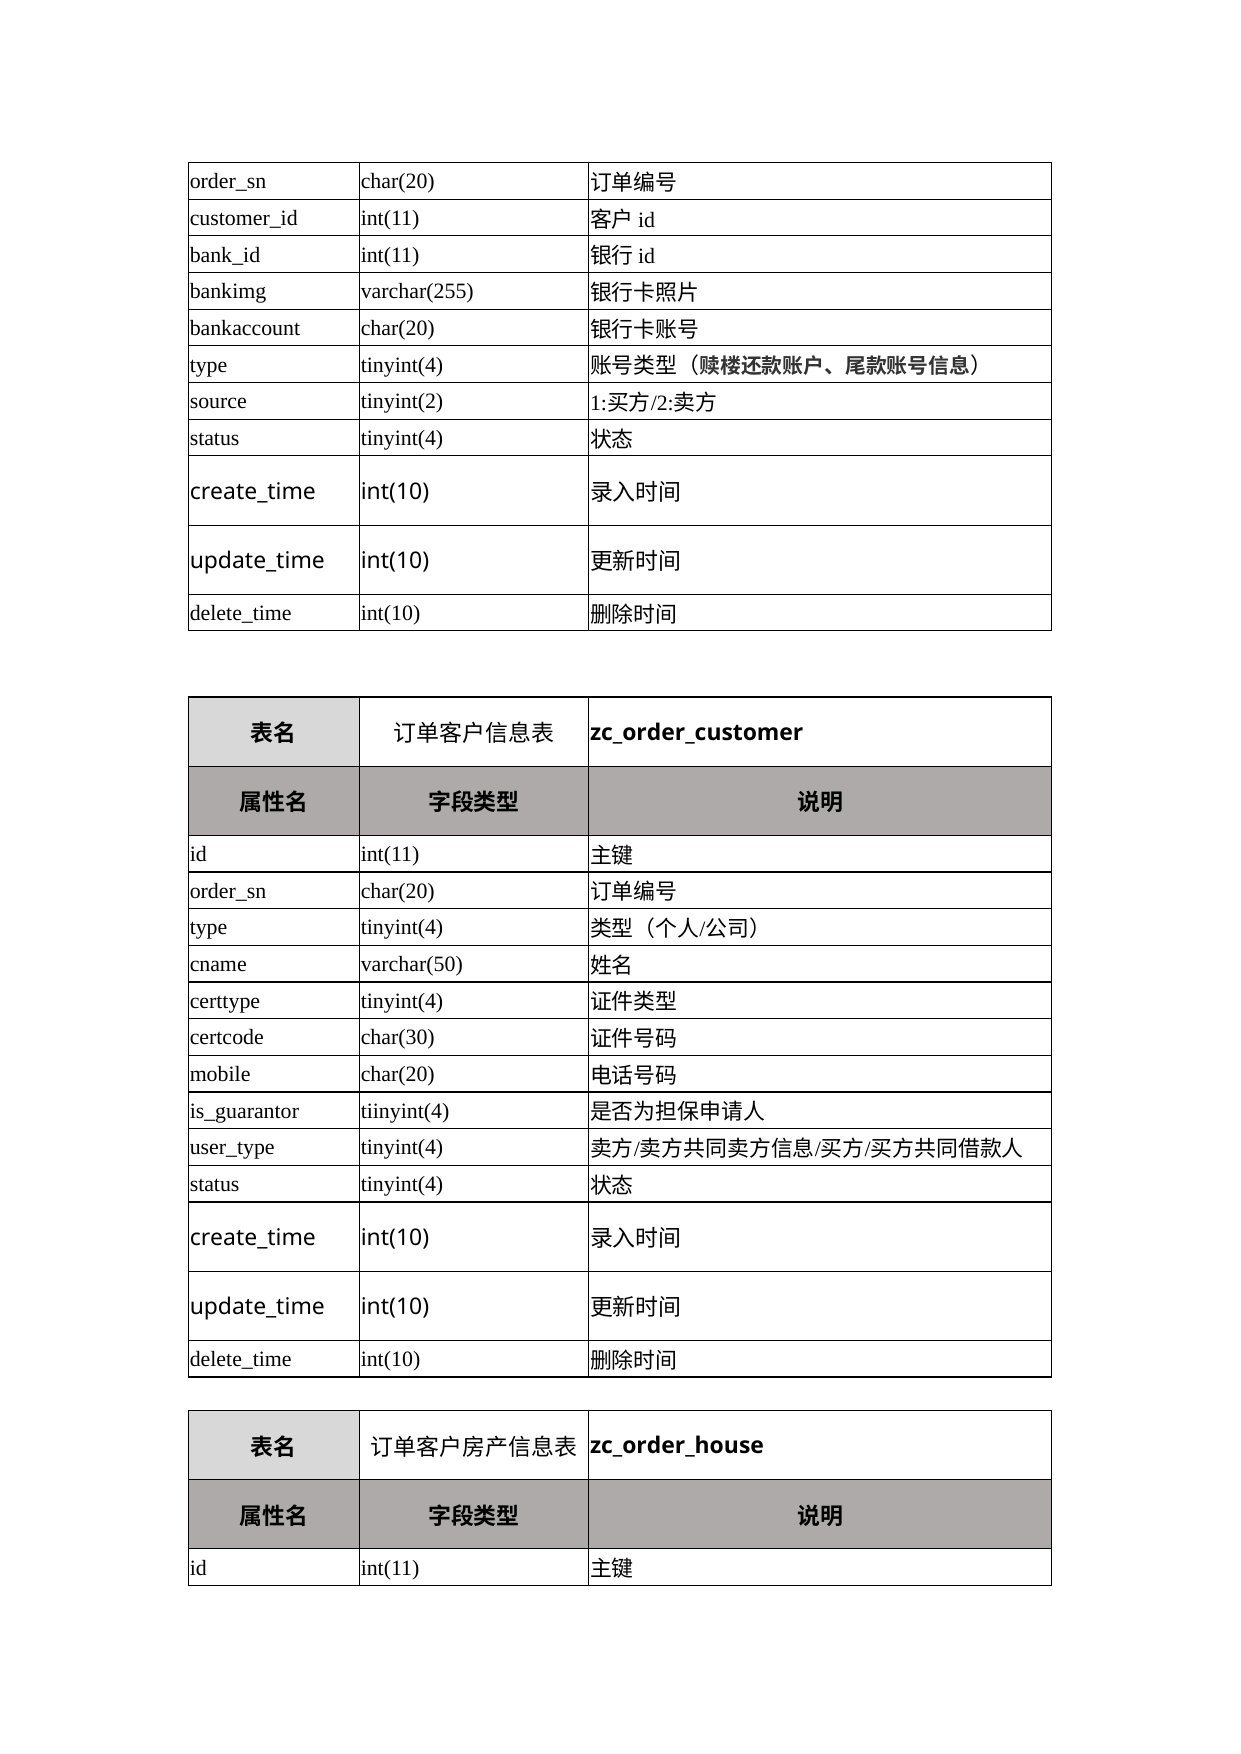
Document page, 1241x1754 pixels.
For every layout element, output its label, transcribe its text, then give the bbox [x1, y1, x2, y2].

table_cell 银行卡照片 [589, 273, 1051, 309]
table_header 订单客户信息表 [360, 698, 588, 766]
table_header zc_order_house [589, 1411, 1051, 1479]
table_cell char(30) [360, 1019, 588, 1055]
table_cell create_time [189, 456, 359, 524]
table_cell 字段类型 [360, 1480, 588, 1548]
table_cell 类型（个人/公司） [589, 909, 1051, 945]
table_cell id [189, 1549, 359, 1585]
table_cell customer_id [189, 200, 359, 235]
table_cell 主键 [589, 1549, 1051, 1585]
table_cell int(11) [360, 1549, 588, 1585]
table_cell 电话号码 [589, 1056, 1051, 1091]
table_cell bank_id [189, 236, 359, 272]
table_cell int(10) [360, 456, 588, 524]
table_cell int(11) [360, 836, 588, 871]
table_cell 客户id [589, 200, 1051, 235]
table_cell 订单编号 [589, 163, 1051, 199]
table_cell source [189, 383, 359, 419]
table_cell 证件号码 [589, 1019, 1051, 1055]
table_cell 录入时间 [589, 456, 1051, 524]
table_cell int(10) [360, 595, 588, 630]
table_cell char(20) [360, 310, 588, 345]
table_cell 更新时间 [589, 1272, 1051, 1340]
table_cell 字段类型 [360, 767, 588, 835]
table_cell type [189, 346, 359, 382]
table_cell int(10) [360, 1341, 588, 1376]
table_cell int(11) [360, 236, 588, 272]
table_cell 订单编号 [589, 873, 1051, 908]
table_cell is_guarantor [189, 1093, 359, 1128]
table_cell tiinyint(4) [360, 1093, 588, 1128]
table_cell tinyint(4) [360, 1129, 588, 1165]
table_cell 说明 [589, 767, 1051, 835]
table_cell update_time [189, 526, 359, 594]
table_cell 状态 [589, 420, 1051, 455]
table_cell 卖方/卖方共同卖方信息/买方/买方共同借款人 [589, 1129, 1051, 1165]
table_cell 属性名 [189, 1480, 359, 1548]
table_cell int(10) [360, 1203, 588, 1271]
table_cell int(10) [360, 1272, 588, 1340]
table_cell order_sn [189, 163, 359, 199]
table_cell certtype [189, 983, 359, 1018]
table_cell 是否为担保申请人 [589, 1093, 1051, 1128]
table_cell varchar(50) [360, 946, 588, 981]
table_cell mobile [189, 1056, 359, 1091]
table_cell tinyint(2) [360, 383, 588, 419]
table_header 表名 [189, 698, 359, 766]
table_cell tinyint(4) [360, 420, 588, 455]
table_cell tinyint(4) [360, 1166, 588, 1201]
table_cell bankaccount [189, 310, 359, 345]
table_cell int(10) [360, 526, 588, 594]
table_cell tinyint(4) [360, 909, 588, 945]
table_cell bankimg [189, 273, 359, 309]
table_cell user_type [189, 1129, 359, 1165]
table_cell char(20) [360, 163, 588, 199]
table_cell int(11) [360, 200, 588, 235]
table_cell 1:买方/2:卖方 [589, 383, 1051, 419]
table_cell type [189, 909, 359, 945]
table_header 表名 [189, 1411, 359, 1479]
table_cell 状态 [589, 1166, 1051, 1201]
table_cell 银行卡账号 [589, 310, 1051, 345]
table_cell 删除时间 [589, 1341, 1051, 1376]
table_cell 更新时间 [589, 526, 1051, 594]
table_cell 主键 [589, 836, 1051, 871]
table_cell status [189, 1166, 359, 1201]
table_cell order_sn [189, 873, 359, 908]
table_cell 银行id [589, 236, 1051, 272]
table_cell 姓名 [589, 946, 1051, 981]
table_cell 删除时间 [589, 595, 1051, 630]
table_cell create_time [189, 1203, 359, 1271]
table_cell 说明 [589, 1480, 1051, 1548]
table_cell id [189, 836, 359, 871]
table_cell update_time [189, 1272, 359, 1340]
table_cell certcode [189, 1019, 359, 1055]
table_cell varchar(255) [360, 273, 588, 309]
table_cell delete_time [189, 1341, 359, 1376]
table_cell delete_time [189, 595, 359, 630]
table_cell 录入时间 [589, 1203, 1051, 1271]
table_cell char(20) [360, 1056, 588, 1091]
table_cell tinyint(4) [360, 983, 588, 1018]
table_cell status [189, 420, 359, 455]
table_cell 账号类型（赎楼还款账户、尾款账号信息） [589, 346, 1051, 382]
table_cell cname [189, 946, 359, 981]
table_cell 证件类型 [589, 983, 1051, 1018]
table_header zc_order_customer [589, 698, 1051, 766]
table_cell char(20) [360, 873, 588, 908]
table_cell tinyint(4) [360, 346, 588, 382]
table_cell 属性名 [189, 767, 359, 835]
table_header 订单客户房产信息表 [360, 1411, 588, 1479]
